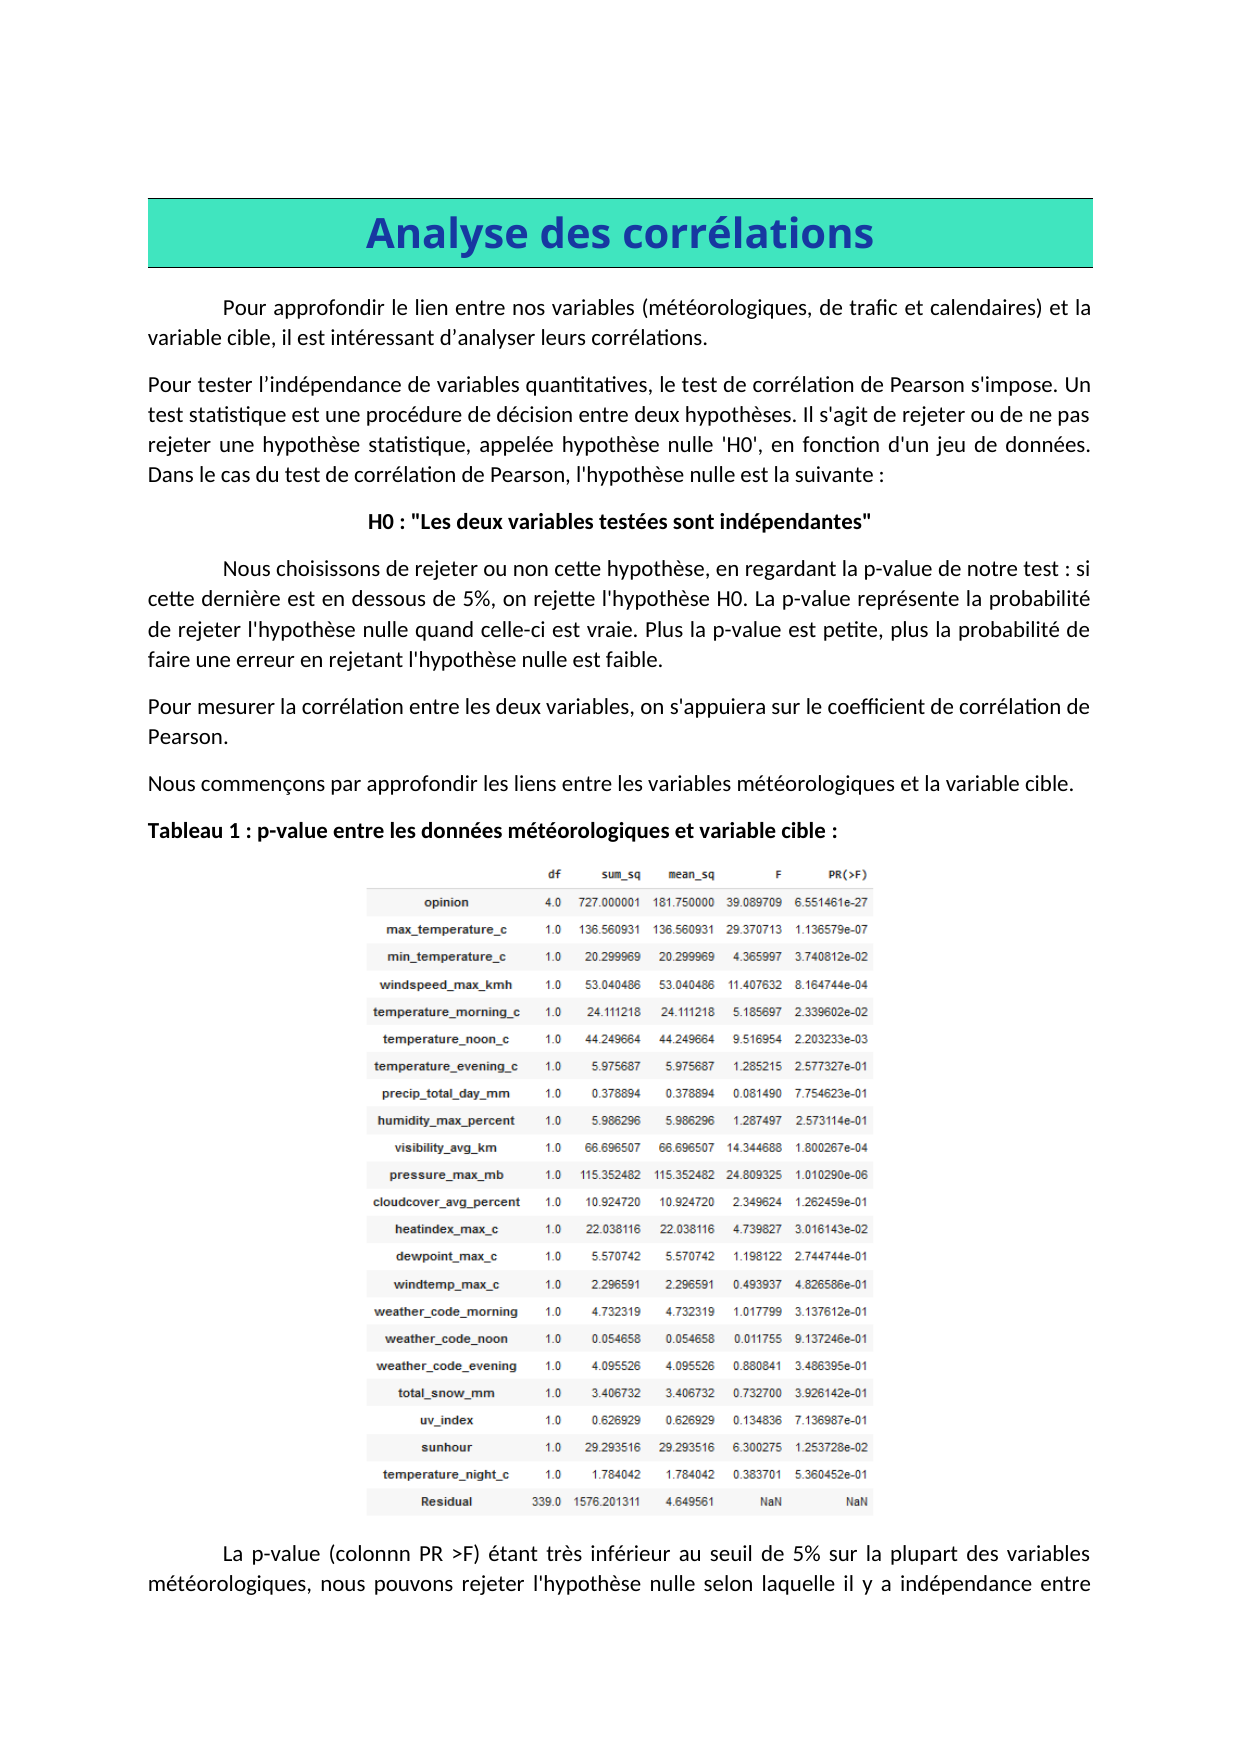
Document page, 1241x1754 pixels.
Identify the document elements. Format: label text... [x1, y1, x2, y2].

subtitle Analyse des corrélations [148, 199, 1093, 267]
text Pour mesurer la corrélation entre les deux variables, on s'appuiera sur le coefficient de corrélation de Pearson. [148, 692, 1093, 750]
text Nous choisissons de rejeter ou non cette hypothèse, en regardant la p-value de notre test : si cette dernière est en dessous de 5%, on rejette l'hypothèse H0. La p-value représente la probabilité de rejeter l'hypothèse nulle quand celle-ci est vraie. Plus la p-value est petite, plus la probabilité de faire une erreur en rejetant l'hypothèse nulle est faible. [148, 554, 1093, 673]
text Pour tester l’indépendance de variables quantitatives, le test de corrélation de Pearson s'impose. Un test statistique est une procédure de décision entre deux hypothèses. Il s'agit de rejeter ou de ne pas rejeter une hypothèse statistique, appelée hypothèse nulle 'H0', en fonction d'un jeu de données. Dans le cas du test de corrélation de Pearson, l'hypothèse nulle est la suivante : [148, 370, 1093, 489]
text Tableau 1 : p-value entre les données météorologiques et variable cible : [148, 816, 1093, 844]
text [148, 1539, 1093, 1597]
picture [358, 862, 883, 1521]
text Nous commençons par approfondir les liens entre les variables météorologiques et la variable cible. [148, 769, 1093, 797]
text Pour approfondir le lien entre nos variables (météorologiques, de trafic et calendaires) et la variable cible, il est intéressant d’analyser leurs corrélations. [148, 293, 1093, 351]
text H0 : "Les deux variables testées sont indépendantes" [148, 507, 1093, 536]
